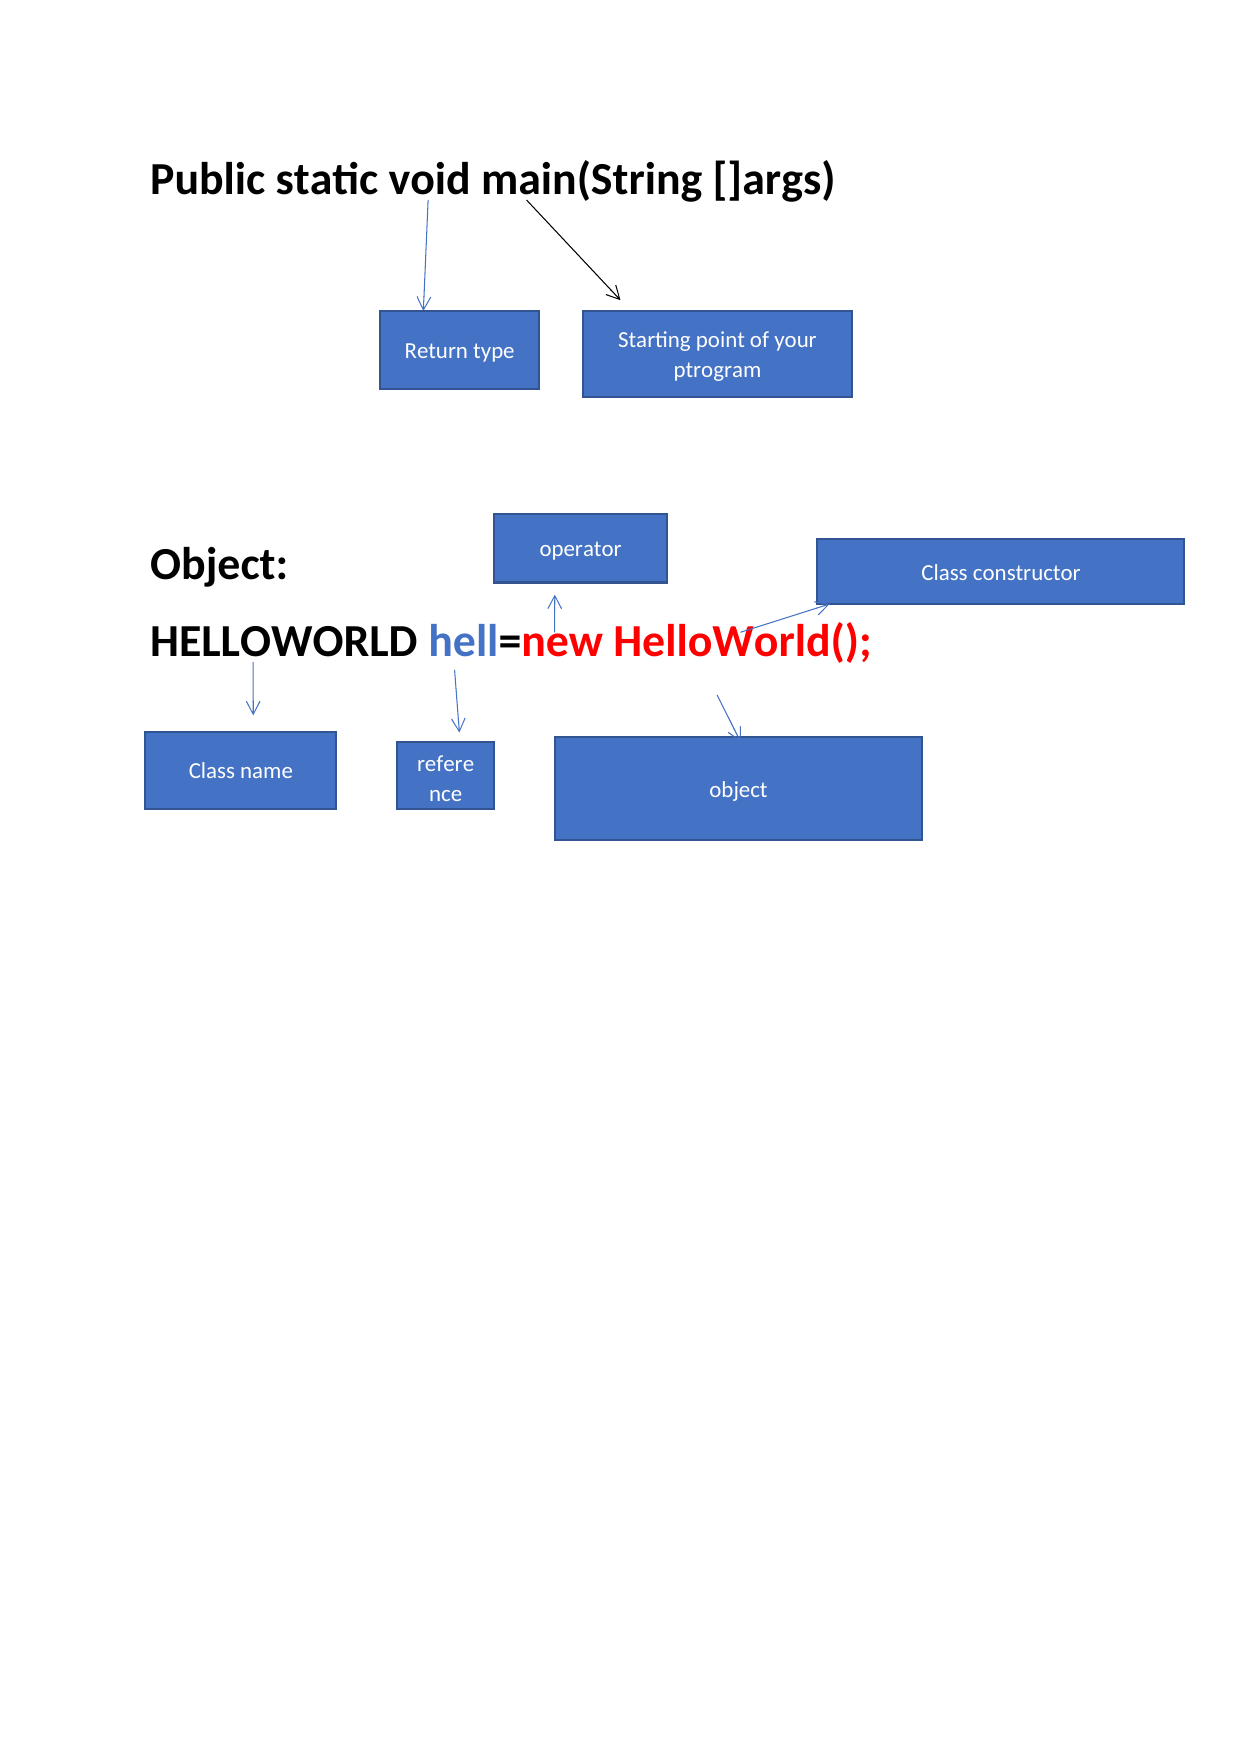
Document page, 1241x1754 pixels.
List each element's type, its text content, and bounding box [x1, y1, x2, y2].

text HelloWorld hell=new HelloWorld(); [150, 612, 1090, 668]
text Public static void main(String []args) [150, 150, 1090, 206]
text Object: [150, 535, 1090, 591]
